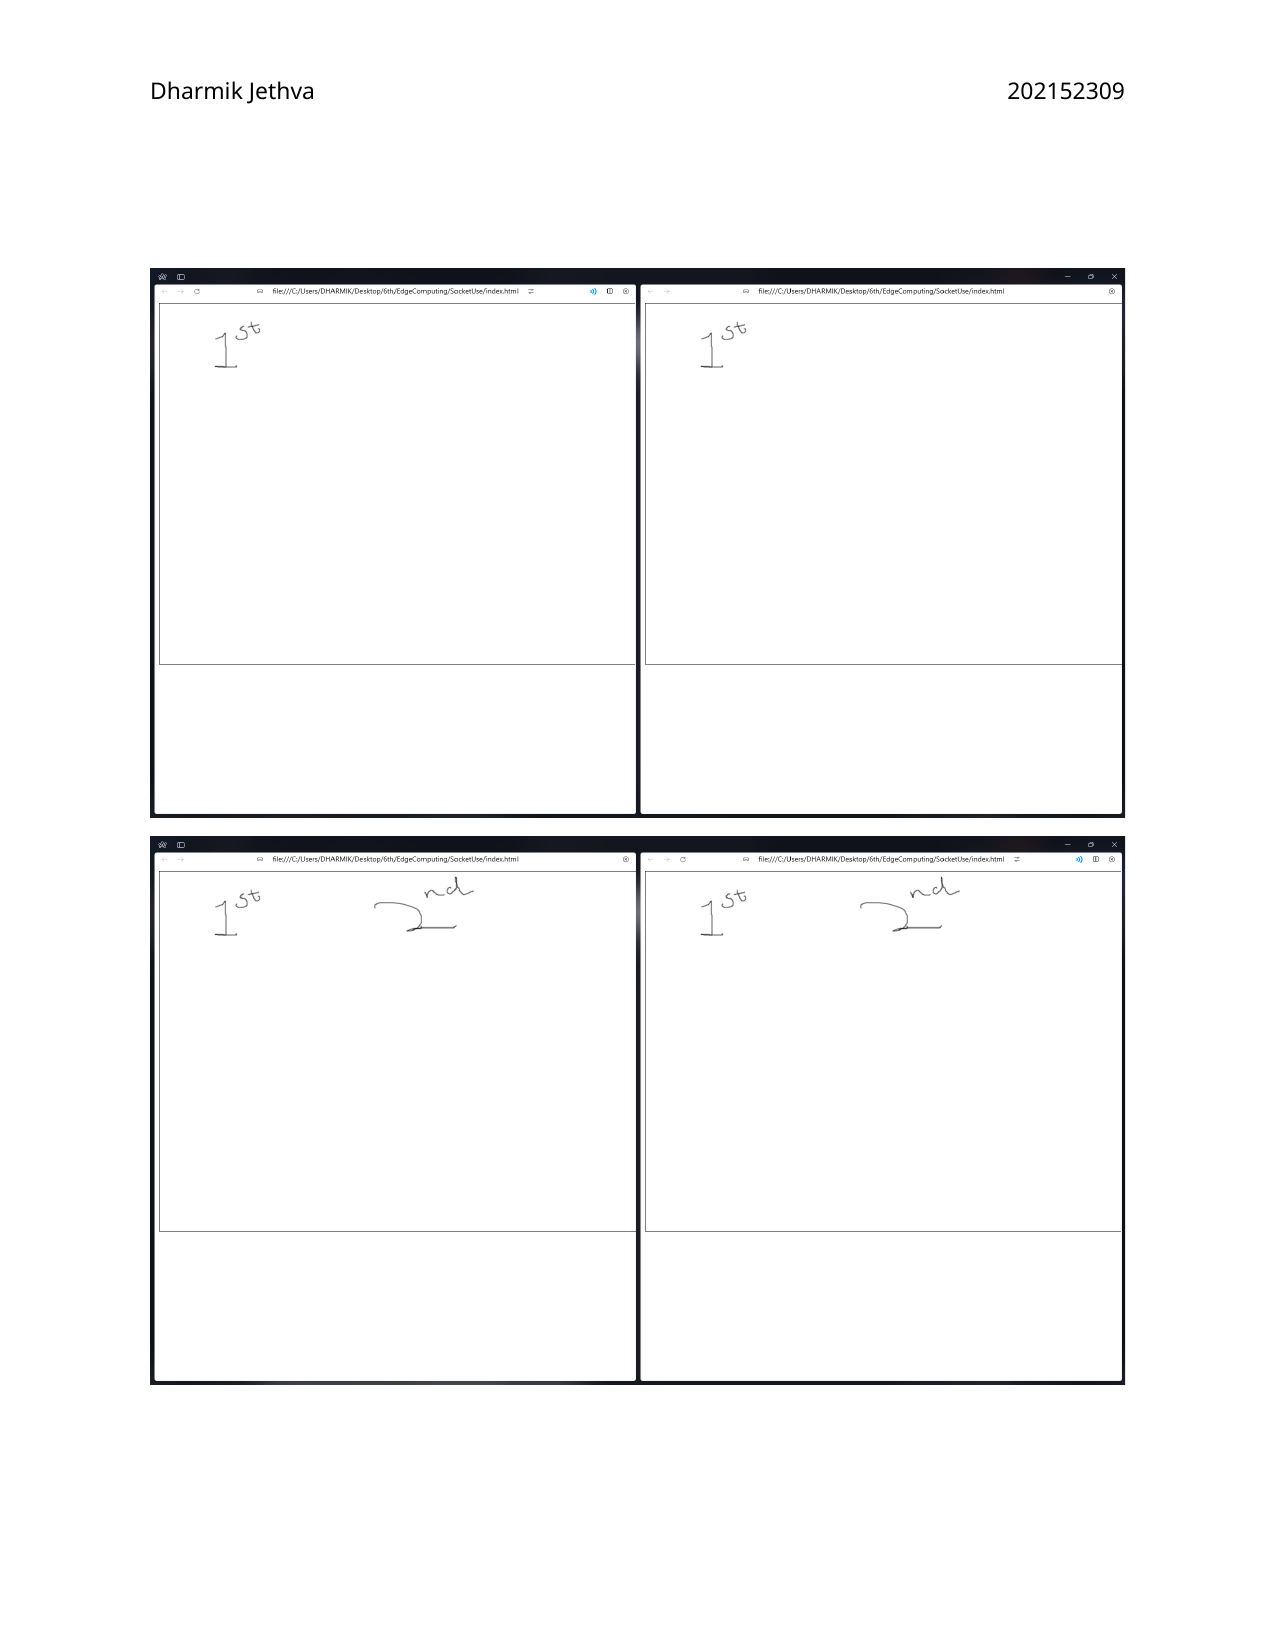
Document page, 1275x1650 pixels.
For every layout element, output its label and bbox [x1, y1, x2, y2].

picture [150, 268, 1125, 818]
picture [150, 836, 1125, 1385]
